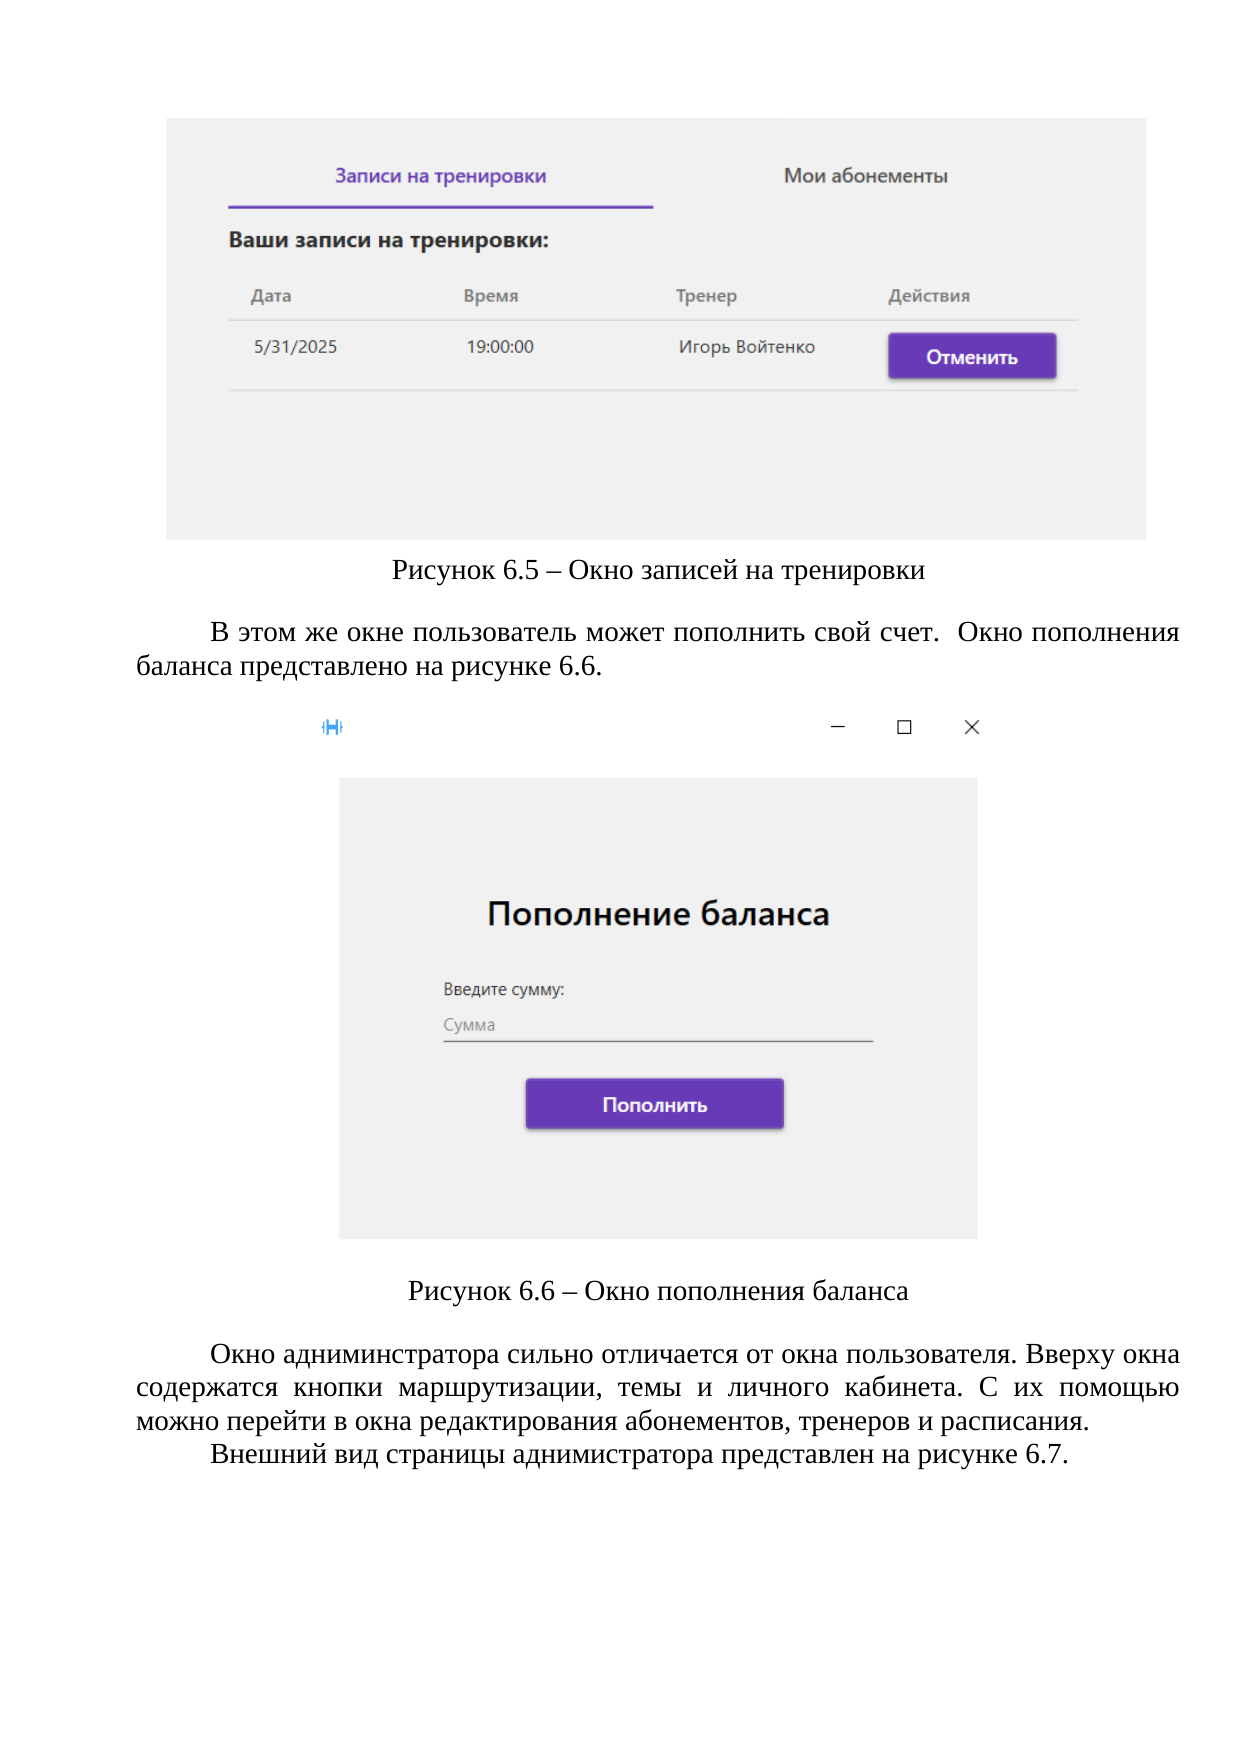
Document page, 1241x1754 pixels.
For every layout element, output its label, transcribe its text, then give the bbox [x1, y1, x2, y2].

text Рисунок 6.5 – Окно записей на тренировки [136, 552, 1181, 585]
text Окно адниминстратора сильно отличается от окна пользователя. Вверху окна содержатся кнопки маршрутизации, темы и личного кабинета. С их помощью можно перейти в окна редактирования абонементов, тренеров и расписания. [136, 1336, 1181, 1437]
text Рисунок 6.6 – Окно пополнения баланса [136, 1273, 1181, 1307]
picture [314, 710, 1003, 1261]
picture [166, 118, 1151, 540]
text В этом же окне пользователь может пополнить свой счет. Окно пополнения баланса представлено на рисунке 6.6. [136, 614, 1181, 682]
text Внешний вид страницы аднимистратора представлен на рисунке 6.7. [136, 1437, 1181, 1470]
